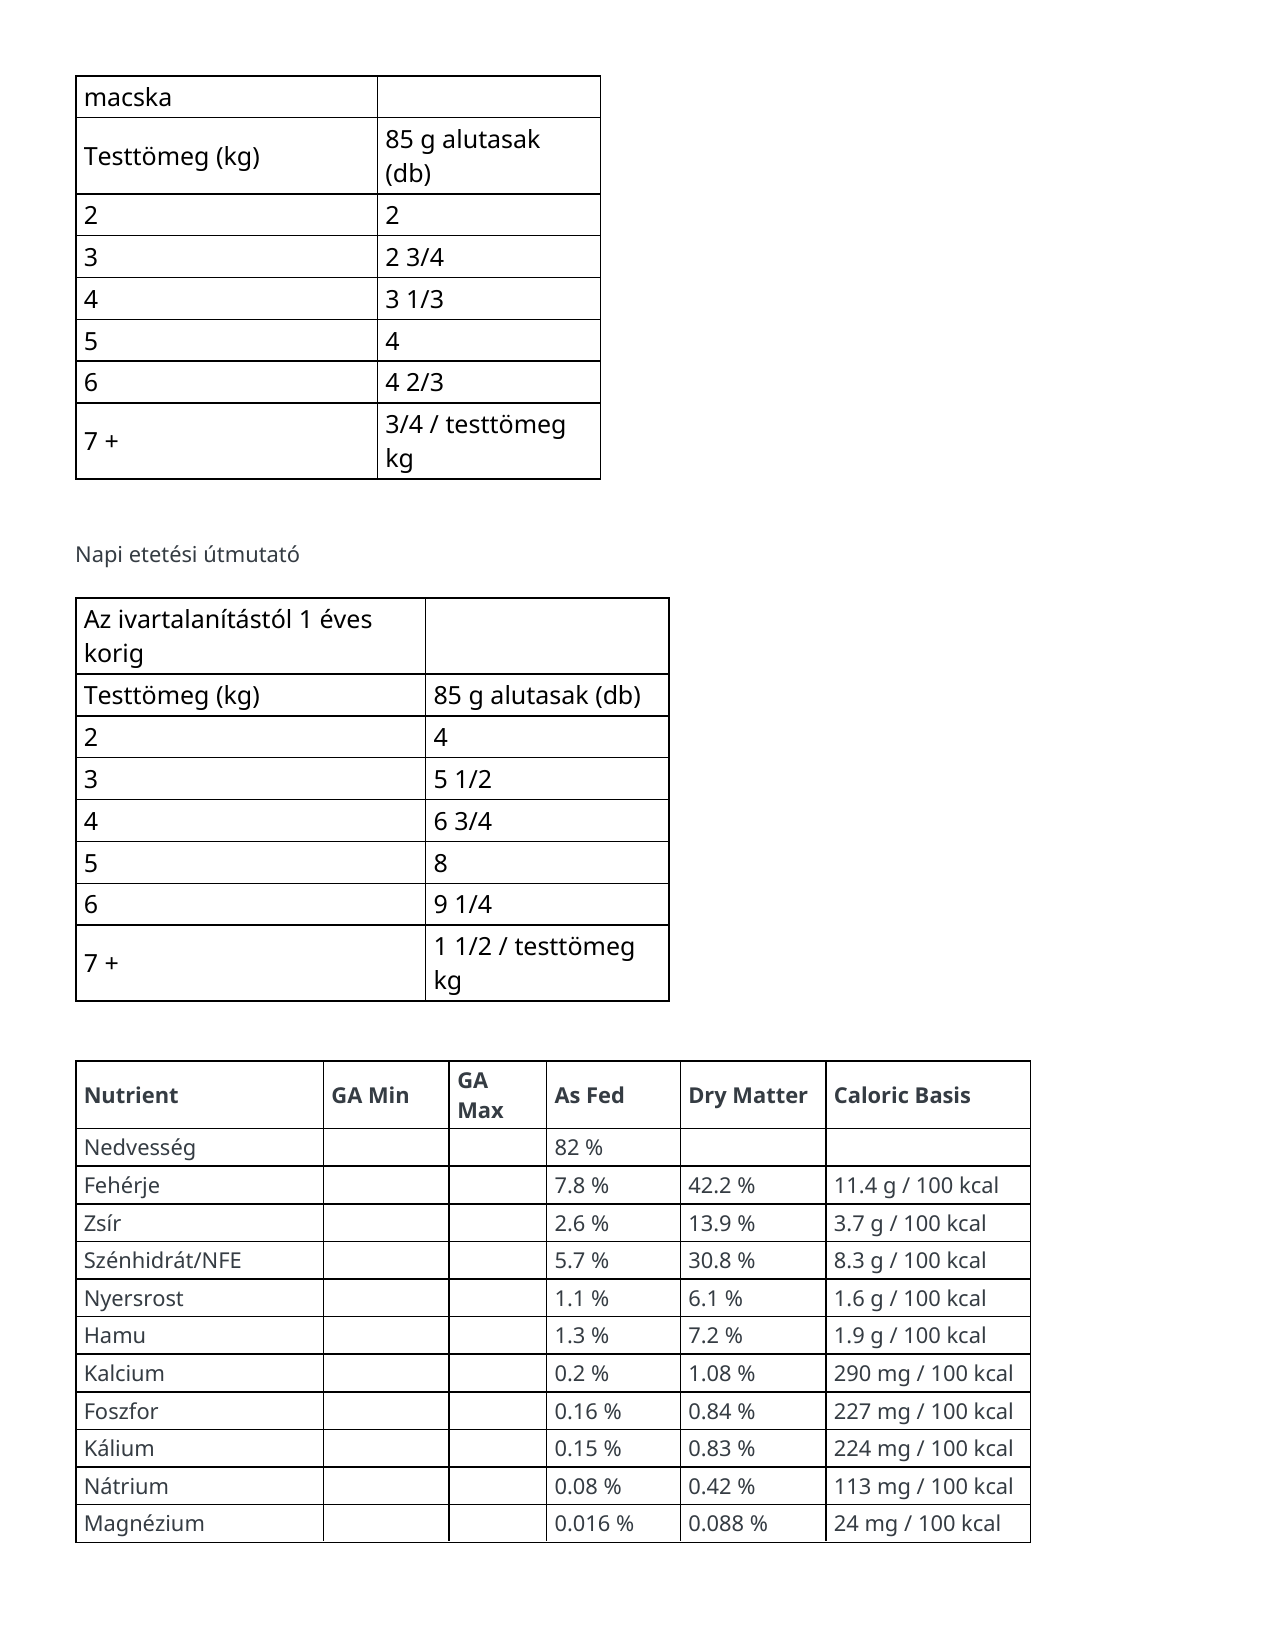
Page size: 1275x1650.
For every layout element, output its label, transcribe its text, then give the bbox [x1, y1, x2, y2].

table_cell [450, 1355, 546, 1391]
table_cell 85 g alutasak (db) [378, 118, 600, 193]
table_cell Kálium [77, 1430, 323, 1466]
table_cell 2 [77, 195, 377, 235]
table_cell 7 + [77, 404, 377, 478]
table_cell 42.2 % [681, 1167, 825, 1203]
table_cell 1.9 g / 100 kcal [827, 1317, 1030, 1353]
table_cell 5 [77, 842, 425, 882]
table_cell 4 [77, 800, 425, 841]
table_cell 6.1 % [681, 1280, 825, 1316]
table_cell 3.7 g / 100 kcal [827, 1205, 1030, 1241]
table_cell 2 3/4 [378, 236, 600, 277]
table_cell Testtömeg (kg) [77, 118, 377, 193]
table_cell Foszfor [77, 1393, 323, 1428]
table_cell 4 2/3 [378, 362, 600, 402]
table_header [426, 599, 668, 673]
table_cell Nyersrost [77, 1280, 323, 1316]
table_header Nutrient [77, 1062, 323, 1128]
table_cell Zsír [77, 1205, 323, 1241]
table_cell [324, 1468, 448, 1504]
table_cell 5.7 % [547, 1242, 680, 1278]
table_cell 11.4 g / 100 kcal [827, 1167, 1030, 1203]
table_cell [324, 1505, 448, 1541]
table_cell 0.83 % [681, 1430, 825, 1466]
table_cell Testtömeg (kg) [77, 675, 425, 715]
table_cell 13.9 % [681, 1205, 825, 1241]
table_header GA Min [324, 1062, 448, 1128]
table_cell [324, 1280, 448, 1316]
table_cell 24 mg / 100 kcal [827, 1505, 1030, 1541]
table_cell 0.016 % [547, 1505, 680, 1541]
table_cell 8 [426, 842, 668, 882]
table_header As Fed [547, 1062, 680, 1128]
table_cell 113 mg / 100 kcal [827, 1468, 1030, 1504]
table_cell 1.1 % [547, 1280, 680, 1316]
table_cell 1 1/2 / testtömeg kg [426, 926, 668, 1000]
table_cell [450, 1505, 546, 1541]
table_cell 6 3/4 [426, 800, 668, 841]
text Napi etetési útmutató [75, 480, 1200, 597]
table_cell 2 [378, 195, 600, 235]
table_cell 7 + [77, 926, 425, 1000]
table_cell 9 1/4 [426, 884, 668, 924]
table_cell 3 [77, 236, 377, 277]
table_cell Nátrium [77, 1468, 323, 1504]
table_cell 1.6 g / 100 kcal [827, 1280, 1030, 1316]
table_cell [324, 1167, 448, 1203]
table_cell 0.84 % [681, 1393, 825, 1428]
table_cell 6 [77, 884, 425, 924]
table_cell 5 [77, 320, 377, 360]
table_cell [450, 1280, 546, 1316]
table_cell 4 [77, 278, 377, 318]
table_cell [450, 1468, 546, 1504]
table_cell [450, 1129, 546, 1165]
table_header Caloric Basis [827, 1062, 1030, 1128]
table_cell [827, 1129, 1030, 1165]
table_cell [324, 1242, 448, 1278]
table_cell [324, 1205, 448, 1241]
table_cell 227 mg / 100 kcal [827, 1393, 1030, 1428]
table_cell 0.2 % [547, 1355, 680, 1391]
table_cell 4 [426, 717, 668, 757]
table_cell [450, 1317, 546, 1353]
table_cell Fehérje [77, 1167, 323, 1203]
table_cell 82 % [547, 1129, 680, 1165]
table_cell 2.6 % [547, 1205, 680, 1241]
table_cell 30.8 % [681, 1242, 825, 1278]
table_cell [450, 1205, 546, 1241]
table_cell 5 1/2 [426, 758, 668, 799]
table_cell Hamu [77, 1317, 323, 1353]
table_cell 1.3 % [547, 1317, 680, 1353]
table_cell 6 [77, 362, 377, 402]
table_cell 2 [77, 717, 425, 757]
table_cell 3 [77, 758, 425, 799]
table_cell [324, 1129, 448, 1165]
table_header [77, 77, 377, 117]
table_cell 0.15 % [547, 1430, 680, 1466]
table_cell [450, 1430, 546, 1466]
table_cell 7.8 % [547, 1167, 680, 1203]
table_cell [450, 1167, 546, 1203]
table_cell Szénhidrát/NFE [77, 1242, 323, 1278]
table_cell 0.42 % [681, 1468, 825, 1504]
table_cell [324, 1317, 448, 1353]
table_header Dry Matter [681, 1062, 825, 1128]
table_header [378, 77, 600, 117]
table_cell [324, 1430, 448, 1466]
table_cell Magnézium [77, 1505, 323, 1541]
table_cell 0.088 % [681, 1505, 825, 1541]
table_header Az ivartalanítástól 1 éves korig [77, 599, 425, 673]
table_cell 3 1/3 [378, 278, 600, 318]
table_cell [324, 1355, 448, 1391]
table_cell 290 mg / 100 kcal [827, 1355, 1030, 1391]
table_cell Nedvesség [77, 1129, 323, 1165]
table_cell 7.2 % [681, 1317, 825, 1353]
table_cell [450, 1393, 546, 1428]
table_cell [450, 1242, 546, 1278]
table_cell 3/4 / testtömeg kg [378, 404, 600, 478]
table_cell 0.16 % [547, 1393, 680, 1428]
table_cell 0.08 % [547, 1468, 680, 1504]
table_cell [324, 1393, 448, 1428]
table_cell Kalcium [77, 1355, 323, 1391]
table_cell 8.3 g / 100 kcal [827, 1242, 1030, 1278]
table_header GA Max [450, 1062, 546, 1128]
table_cell 85 g alutasak (db) [426, 675, 668, 715]
table_cell 224 mg / 100 kcal [827, 1430, 1030, 1466]
table_cell [681, 1129, 825, 1165]
table_cell 4 [378, 320, 600, 360]
table_cell 1.08 % [681, 1355, 825, 1391]
